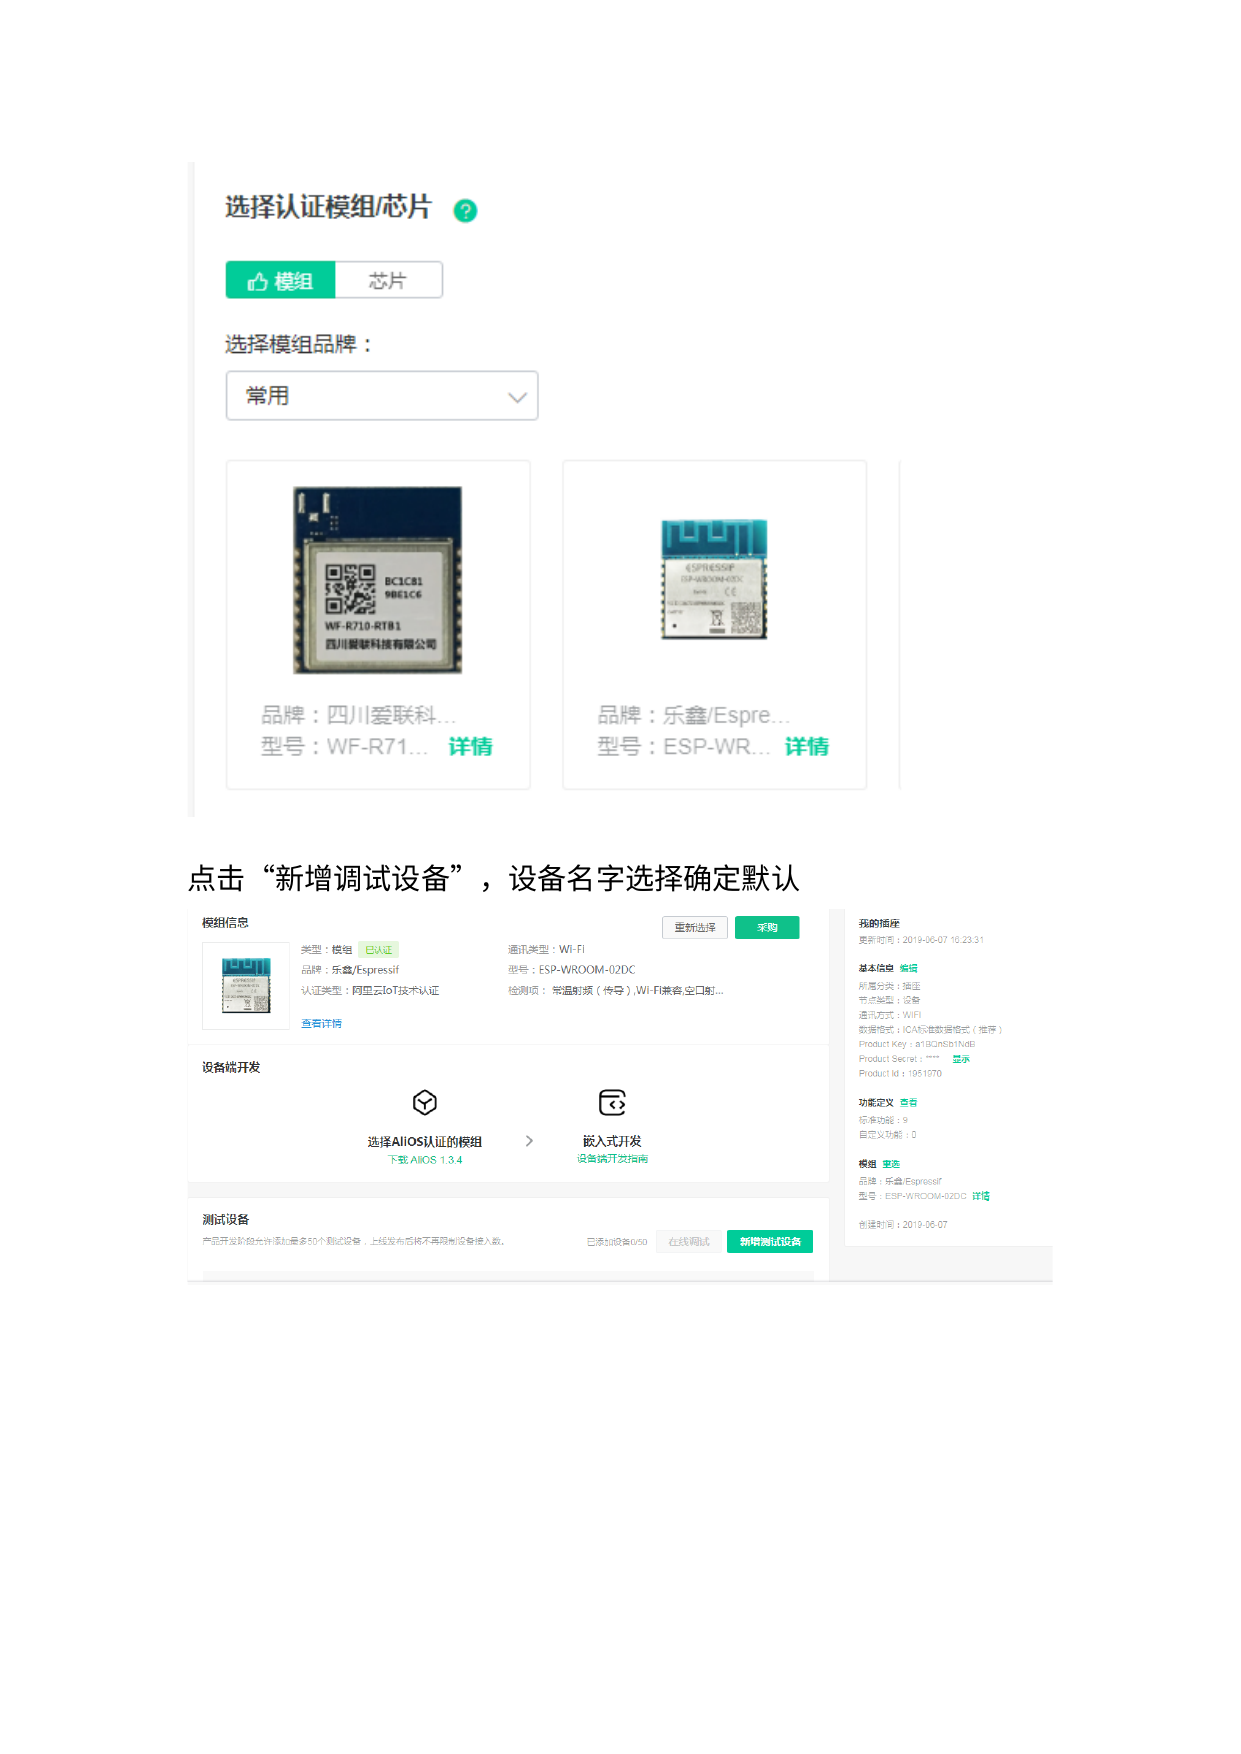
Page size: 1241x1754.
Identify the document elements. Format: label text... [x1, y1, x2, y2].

text 点击“新增调试设备”，设备名字选择确定默认 [187, 844, 1053, 909]
picture [187, 909, 1053, 1285]
picture [187, 162, 902, 817]
